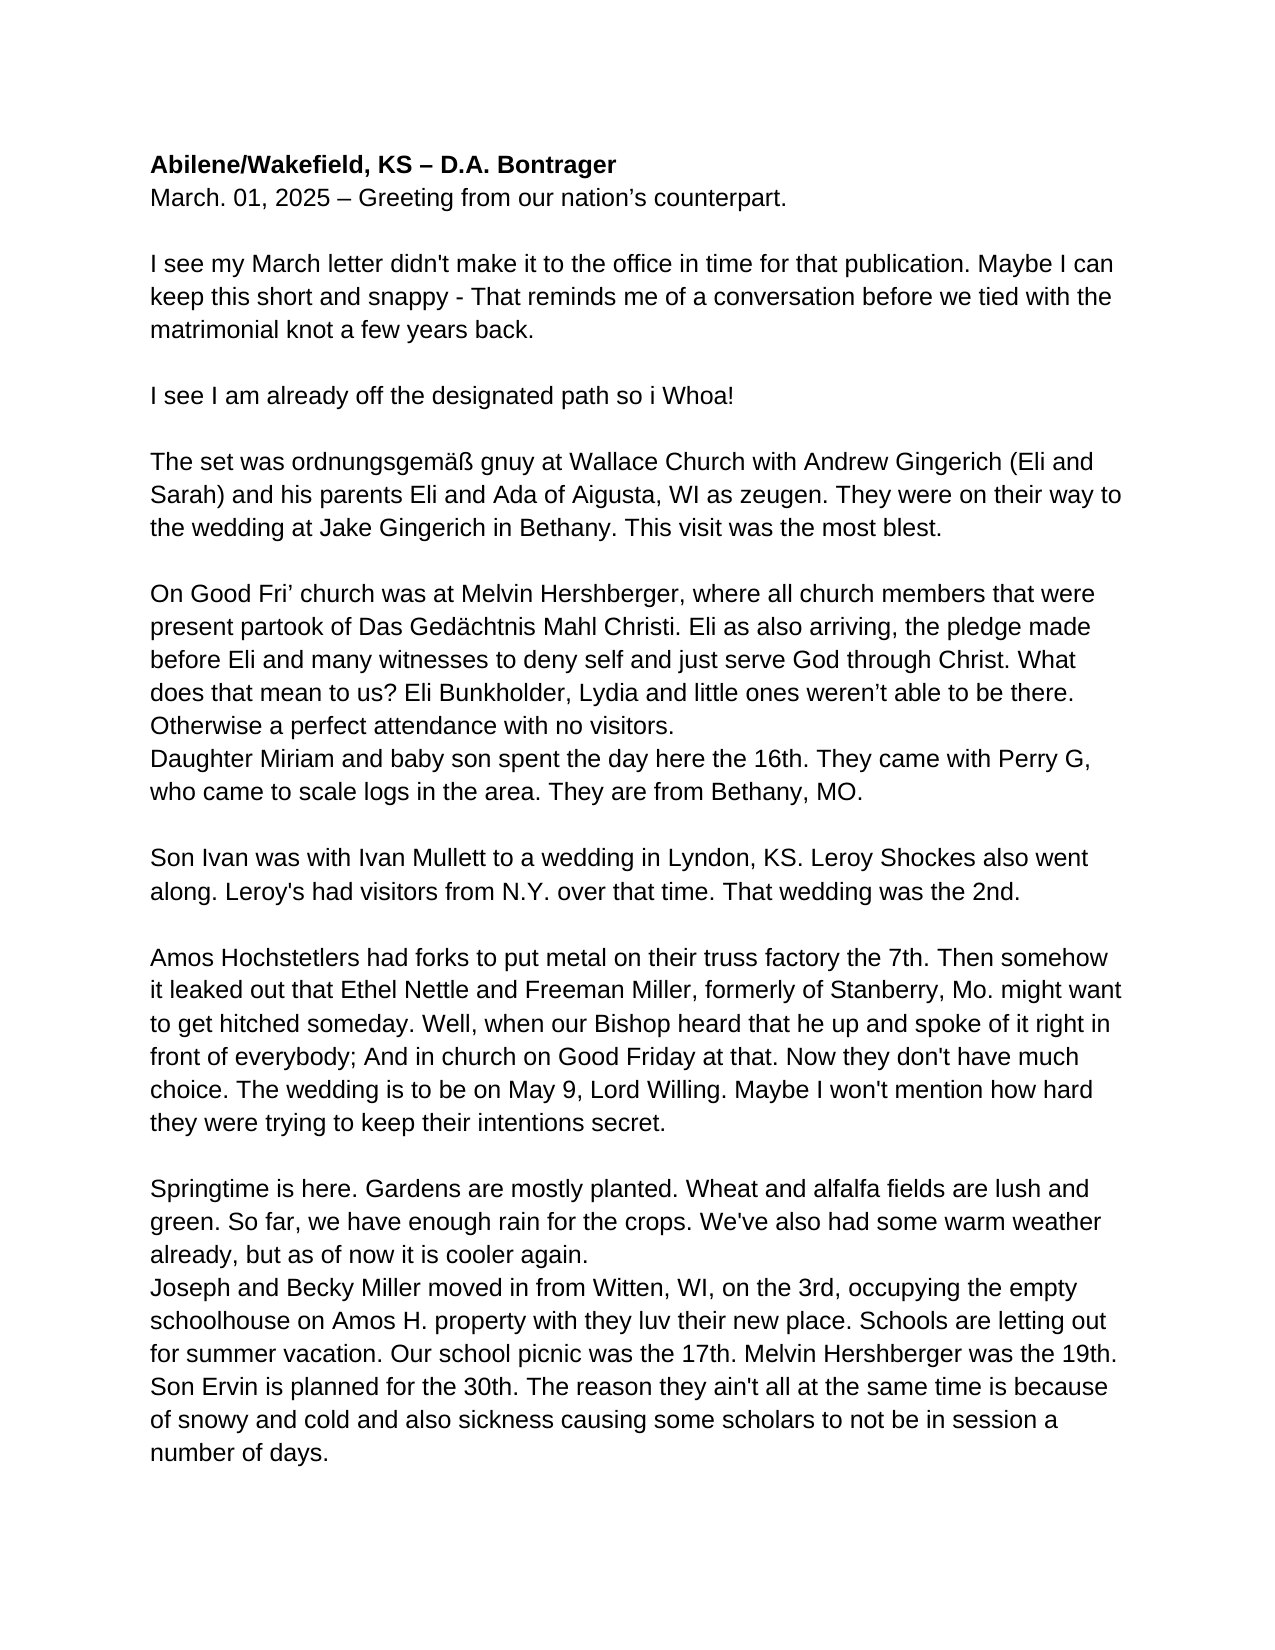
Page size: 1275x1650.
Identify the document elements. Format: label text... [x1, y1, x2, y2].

text Abilene/Wakefield, KS – D.A. Bontrager [150, 150, 1125, 179]
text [150, 183, 1125, 1499]
